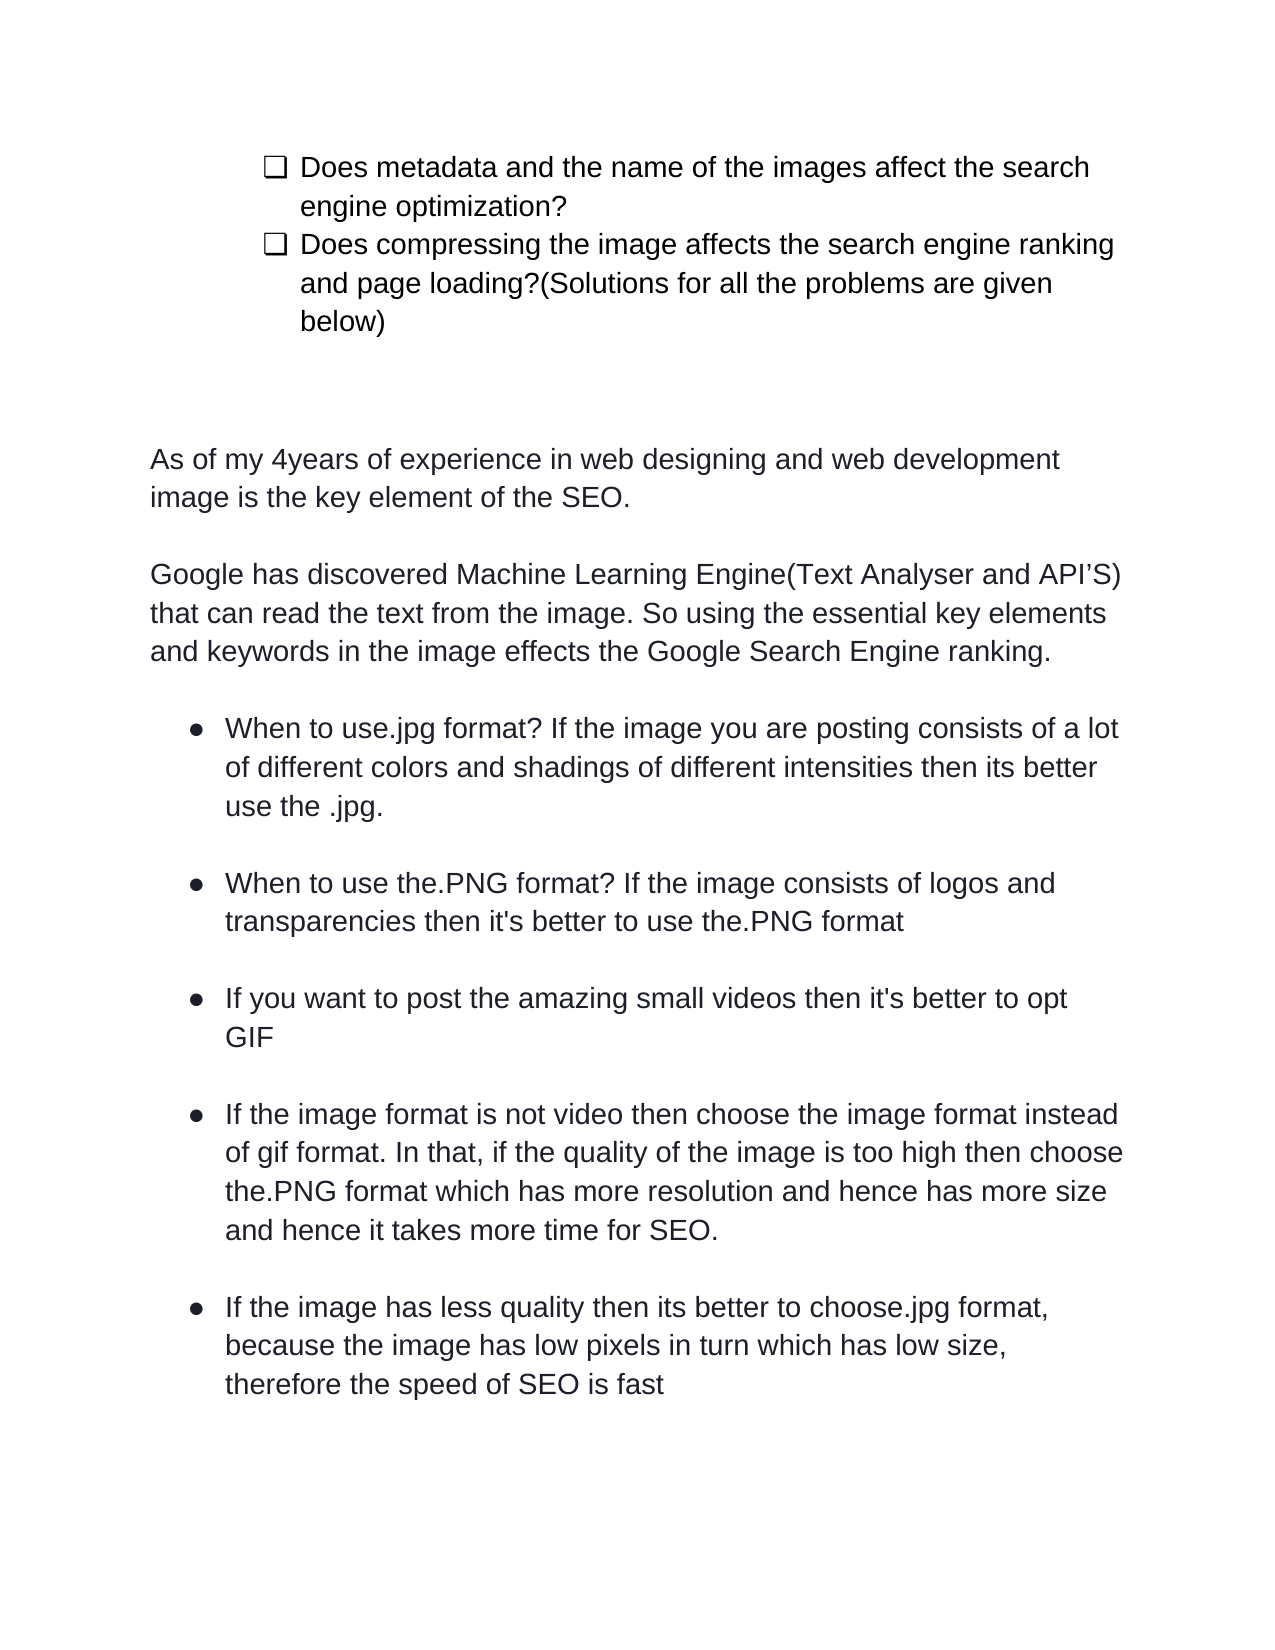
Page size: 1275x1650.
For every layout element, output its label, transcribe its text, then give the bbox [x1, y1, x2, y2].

list Does metadata and the name of the images affect the search engine optimization? [262, 150, 1125, 222]
text As of my 4years of experience in web designing and web development image is the key element of the SEO. [150, 442, 1125, 514]
list If the image has less quality then its better to choose.jpg format, because the image has low pixels in turn which has low size, therefore the speed of SEO is fast [187, 1289, 1125, 1400]
list Does compressing the image affects the search engine ranking and page loading?(Solutions for all the problems are given below) [262, 227, 1125, 338]
list When to use.jpg format? If the image you are posting consists of a lot of different colors and shadings of different intensities then its better use the .jpg. [187, 711, 1125, 822]
text Google has discovered Machine Learning Engine(Text Analyser and API’S) that can read the text from the image. So using the essential key elements and keywords in the image effects the Google Search Engine ranking. [150, 557, 1125, 668]
list When to use the.PNG format? If the image consists of logos and transparencies then it's better to use the.PNG format [187, 866, 1125, 938]
list If you want to post the amazing small videos then it's better to opt GIF [187, 981, 1125, 1053]
list If the image format is not video then choose the image format instead of gif format. In that, if the quality of the image is too high then choose the.PNG format which has more resolution and hence has more size and hence it takes more time for SEO. [187, 1097, 1125, 1246]
